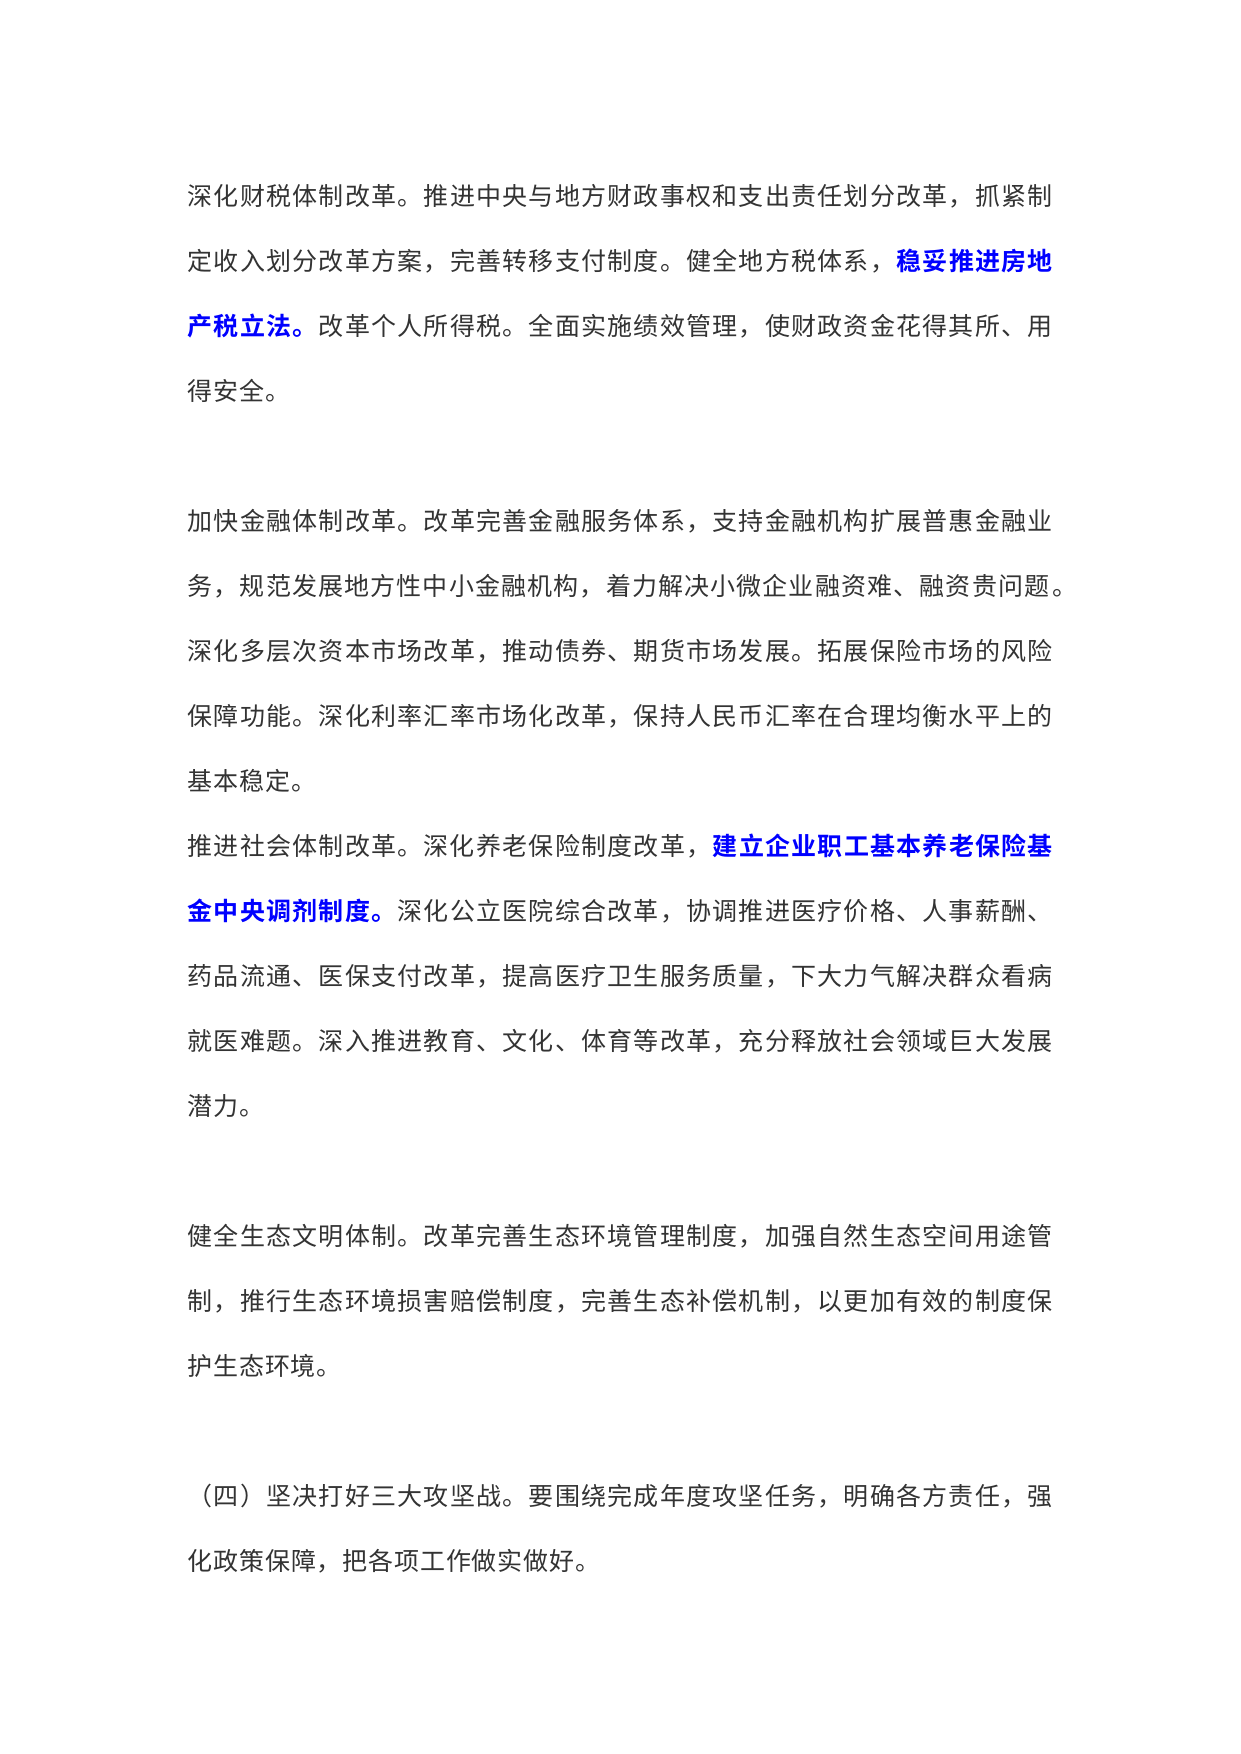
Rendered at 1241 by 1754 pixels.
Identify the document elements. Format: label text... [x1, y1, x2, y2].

text 深化财税体制改革。推进中央与地方财政事权和支出责任划分改革，抓紧制定收入划分改革方案，完善转移支付制度。健全地方税体系，稳妥推进房地产税立法。改革个人所得税。全面实施绩效管理，使财政资金花得其所、用得安全。 [187, 162, 1053, 422]
text 加快金融体制改革。改革完善金融服务体系，支持金融机构扩展普惠金融业务，规范发展地方性中小金融机构，着力解决小微企业融资难、融资贵问题。深化多层次资本市场改革，推动债券、期货市场发展。拓展保险市场的风险保障功能。深化利率汇率市场化改革，保持人民币汇率在合理均衡水平上的基本稳定。 [187, 487, 1053, 812]
text （四）坚决打好三大攻坚战。要围绕完成年度攻坚任务，明确各方责任，强化政策保障，把各项工作做实做好。 [187, 1462, 1053, 1592]
text 推进社会体制改革。深化养老保险制度改革，建立企业职工基本养老保险基金中央调剂制度。深化公立医院综合改革，协调推进医疗价格、人事薪酬、药品流通、医保支付改革，提高医疗卫生服务质量，下大力气解决群众看病就医难题。深入推进教育、文化、体育等改革，充分释放社会领域巨大发展潜力。 [187, 812, 1053, 1137]
text 健全生态文明体制。改革完善生态环境管理制度，加强自然生态空间用途管制，推行生态环境损害赔偿制度，完善生态补偿机制，以更加有效的制度保护生态环境。 [187, 1202, 1053, 1397]
